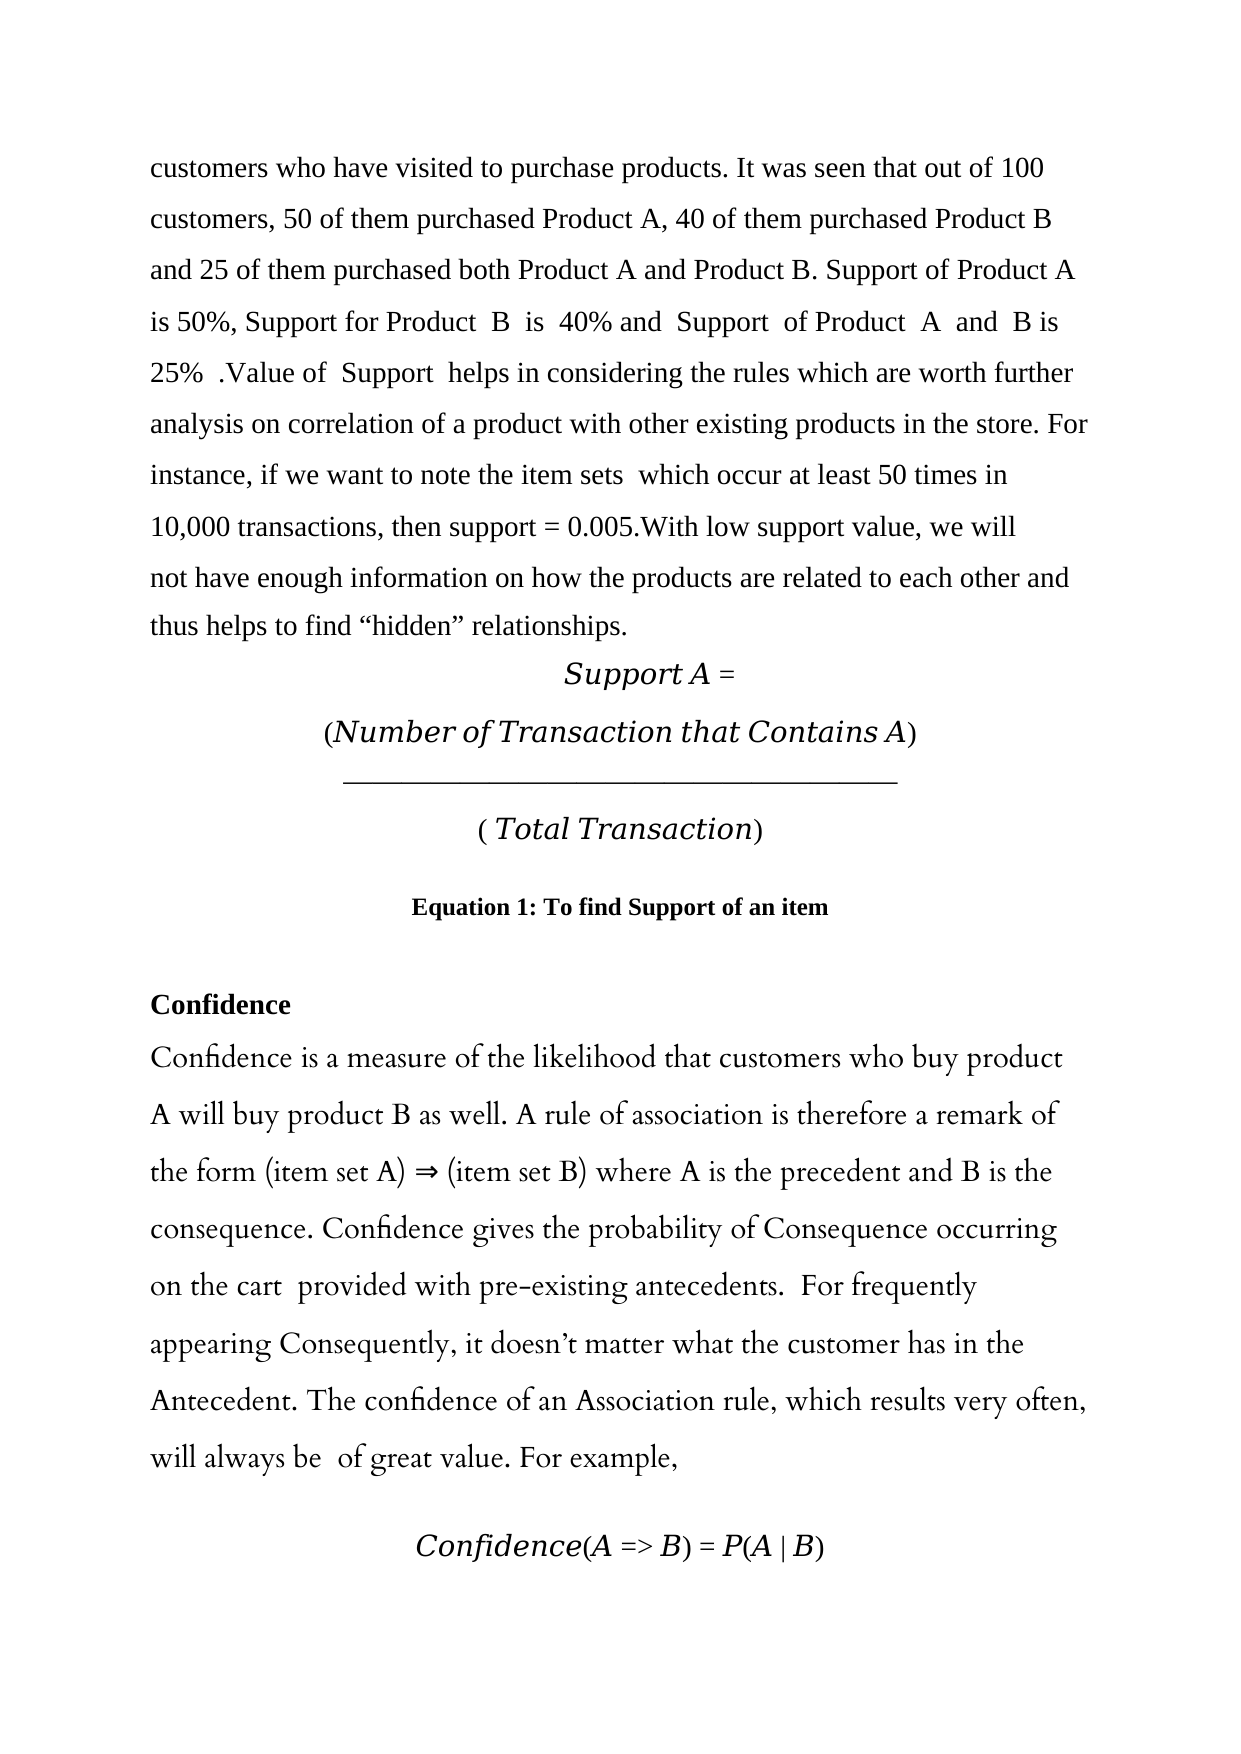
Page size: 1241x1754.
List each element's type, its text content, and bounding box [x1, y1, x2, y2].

text not have enough information on how the products are related to each other and thus helps to find “hidden” relationships. [150, 560, 1090, 642]
text (𝑁𝑢𝑚𝑏𝑒𝑟 𝑜𝑓 𝑇𝑟𝑎𝑛𝑠𝑎𝑐𝑡𝑖𝑜𝑛 𝑡ℎ𝑎𝑡 𝐶𝑜𝑛𝑡𝑎𝑖𝑛𝑠 𝐴) [150, 715, 1090, 748]
text ——————————————————— [150, 763, 1090, 797]
text ( 𝑇𝑜𝑡𝑎𝑙 𝑇𝑟𝑎𝑛𝑠𝑎𝑐𝑡𝑖𝑜𝑛) [150, 812, 1090, 846]
text Confidence is a measure of the likelihood that customers who buy product A will buy product B as well. A rule of association is therefore a remark of the form (item set A) ⇒ (item set B) where A is the precedent and B is the consequence. Confidence gives the probability of Consequence occurring on the cart provided with pre-existing antecedents. For frequently appearing Consequently, it doesn’t matter what the customer has in the Antecedent. The confidence of an Association rule, which results very often, will always be of great value. For example, [150, 1038, 1090, 1478]
text 𝑆𝑢𝑝𝑝𝑜𝑟𝑡 𝐴 = [150, 657, 1090, 691]
text 𝐶𝑜𝑛𝑓𝑖𝑑𝑒𝑛𝑐𝑒(𝐴 => 𝐵) = 𝑃(𝐴 | 𝐵) [150, 1529, 1090, 1563]
text Confidence [150, 987, 1090, 1021]
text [150, 150, 1090, 542]
text Equation 1: To find Support of an item [150, 892, 1090, 921]
